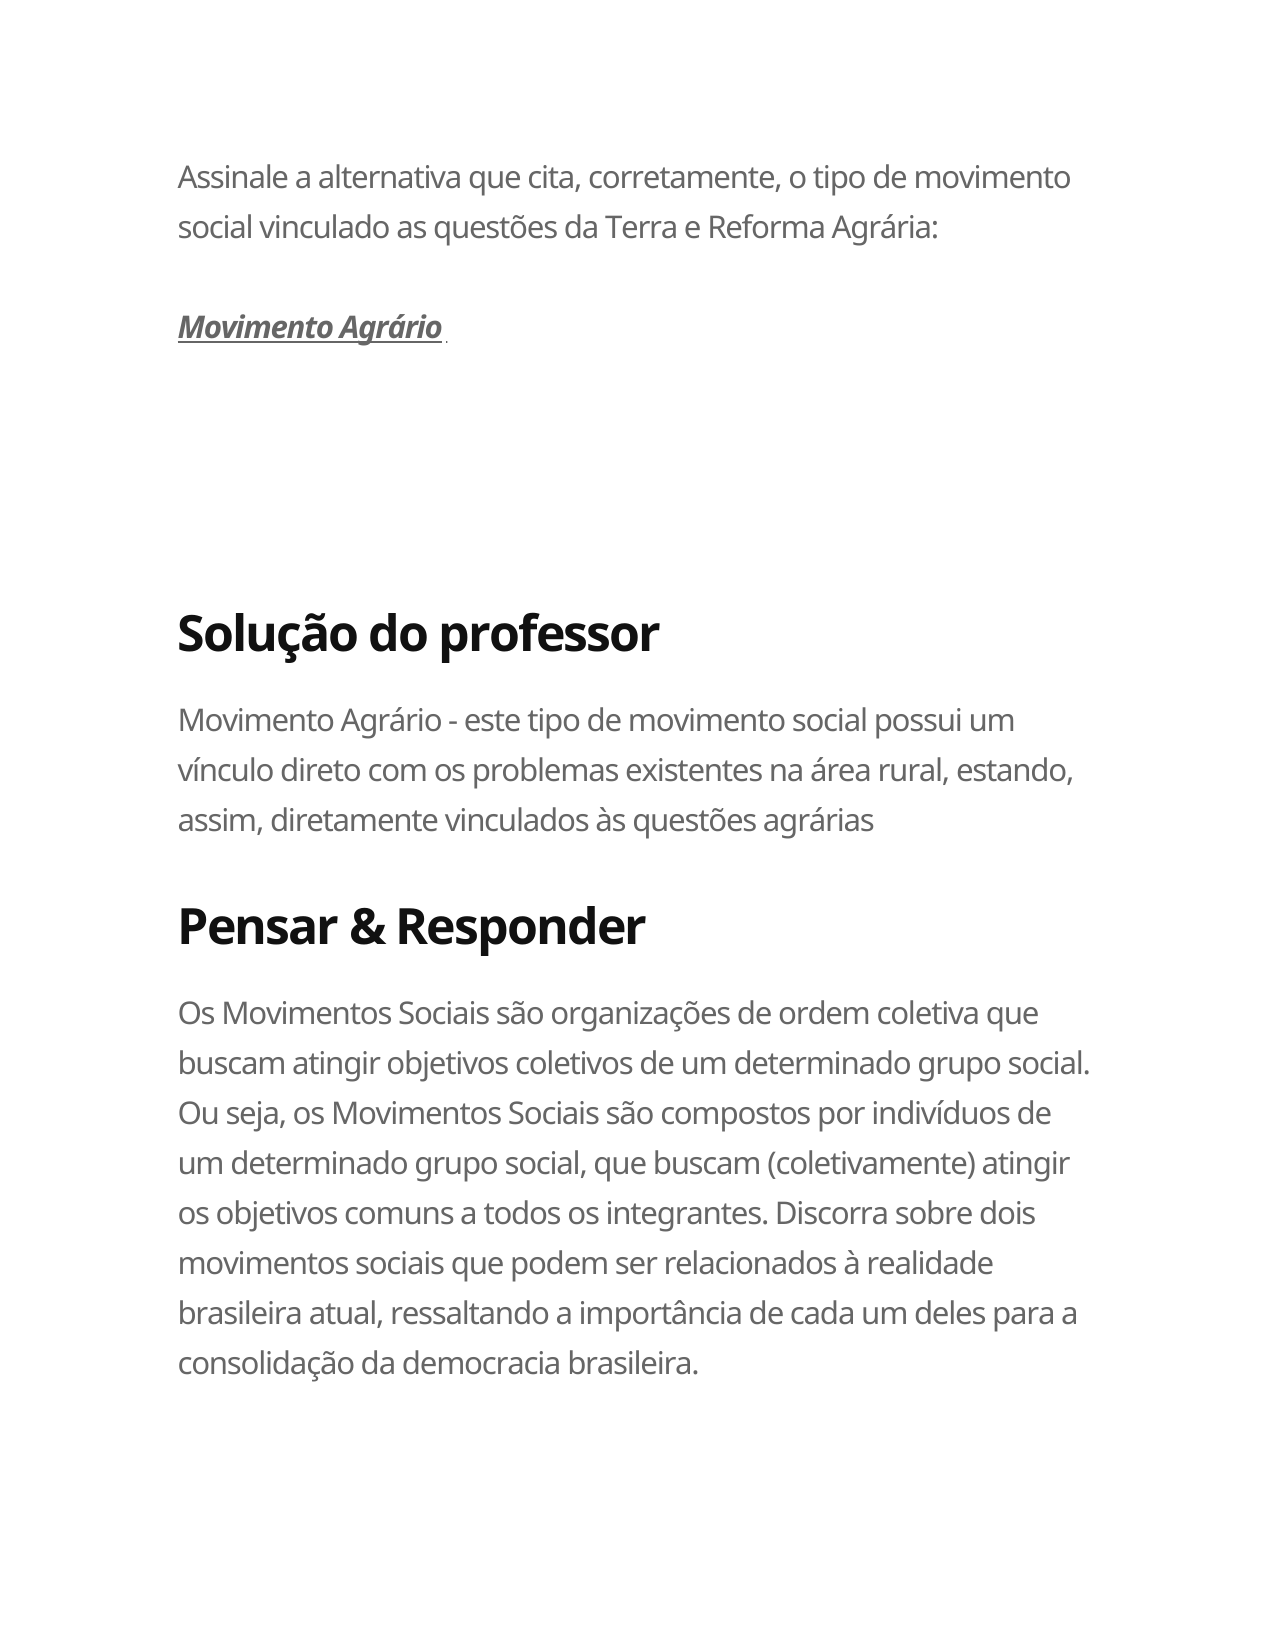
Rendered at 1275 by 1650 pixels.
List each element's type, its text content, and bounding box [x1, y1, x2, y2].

subtitle Solução do professor [177, 598, 1098, 666]
text Os Movimentos Sociais são organizações de ordem coletiva que buscam atingir objetivos coletivos de um determinado grupo social. Ou seja, os Movimentos Sociais são compostos por indivíduos de um determinado grupo social, que buscam (coletivamente) atingir os objetivos comuns a todos os integrantes. Discorra sobre dois movimentos sociais que podem ser relacionados à realidade brasileira atual, ressaltando a importância de cada um deles para a consolidação da democracia brasileira. [177, 984, 1098, 1384]
text Movimento Agrário [177, 298, 1098, 348]
subtitle Pensar & Responder [177, 891, 1098, 959]
text Assinale a alternativa que cita, corretamente, o tipo de movimento social vinculado as questões da Terra e Reforma Agrária: [177, 148, 1098, 248]
text Movimento Agrário - este tipo de movimento social possui um vínculo direto com os problemas existentes na área rural, estando, assim, diretamente vinculados às questões agrárias [177, 691, 1098, 841]
